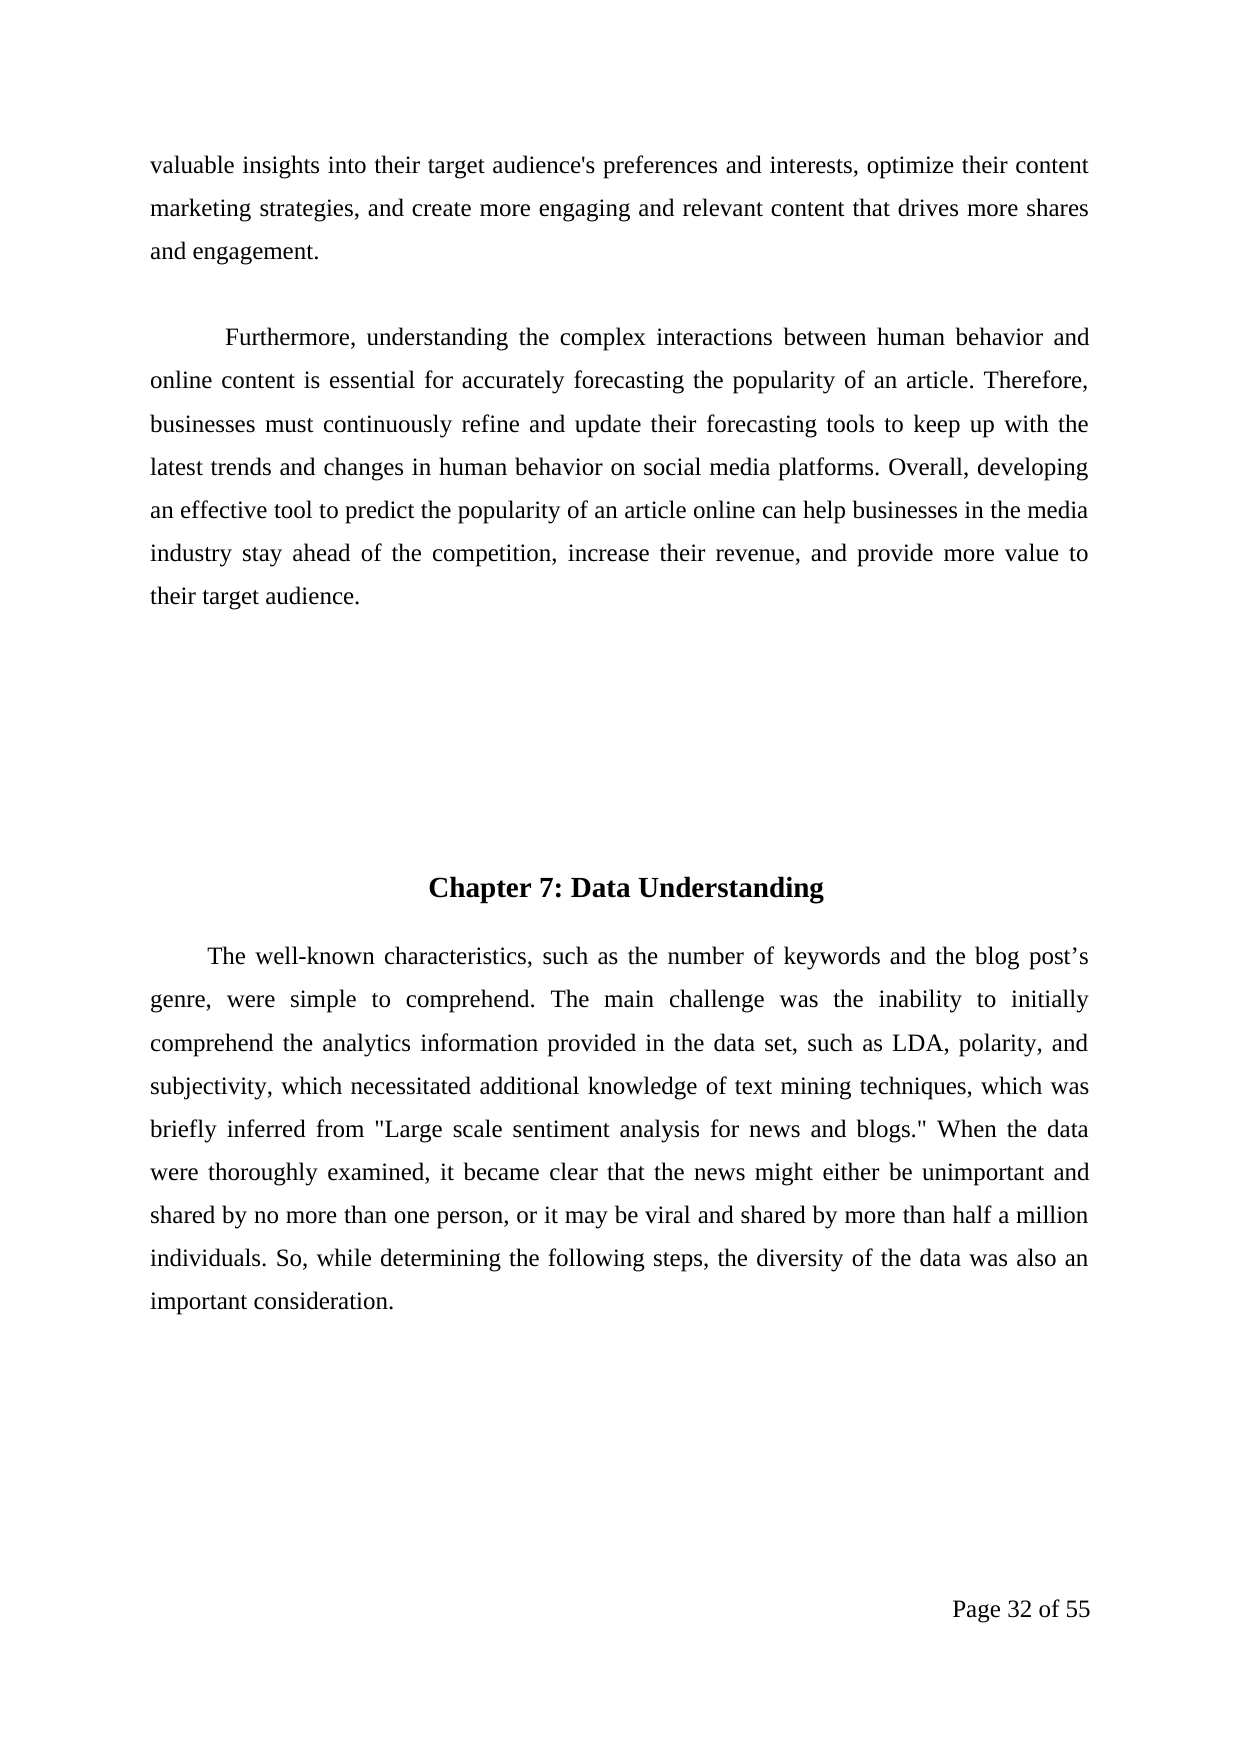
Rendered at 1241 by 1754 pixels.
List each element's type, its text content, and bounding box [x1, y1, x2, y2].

subtitle Chapter 7: Data Understanding [150, 870, 1102, 903]
text The well-known characteristics, such as the number of keywords and the blog post’s genre, were simple to comprehend. The main challenge was the inability to initially comprehend the analytics information provided in the data set, such as LDA, polarity, and subjectivity, which necessitated additional knowledge of text mining techniques, which was briefly inferred from "Large scale sentiment analysis for news and blogs." When the data were thoroughly examined, it became clear that the news might either be unimportant and shared by no more than one person, or it may be viral and shared by more than half a million individuals. So, while determining the following steps, the diversity of the data was also an important consideration. [150, 941, 1090, 1315]
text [150, 150, 1090, 265]
text Furthermore, understanding the complex interactions between human behavior and online content is essential for accurately forecasting the popularity of an article. Therefore, businesses must continuously refine and update their forecasting tools to keep up with the latest trends and changes in human behavior on social media platforms. Overall, developing an effective tool to predict the popularity of an article online can help businesses in the media industry stay ahead of the competition, increase their revenue, and provide more value to their target audience. [150, 322, 1090, 610]
